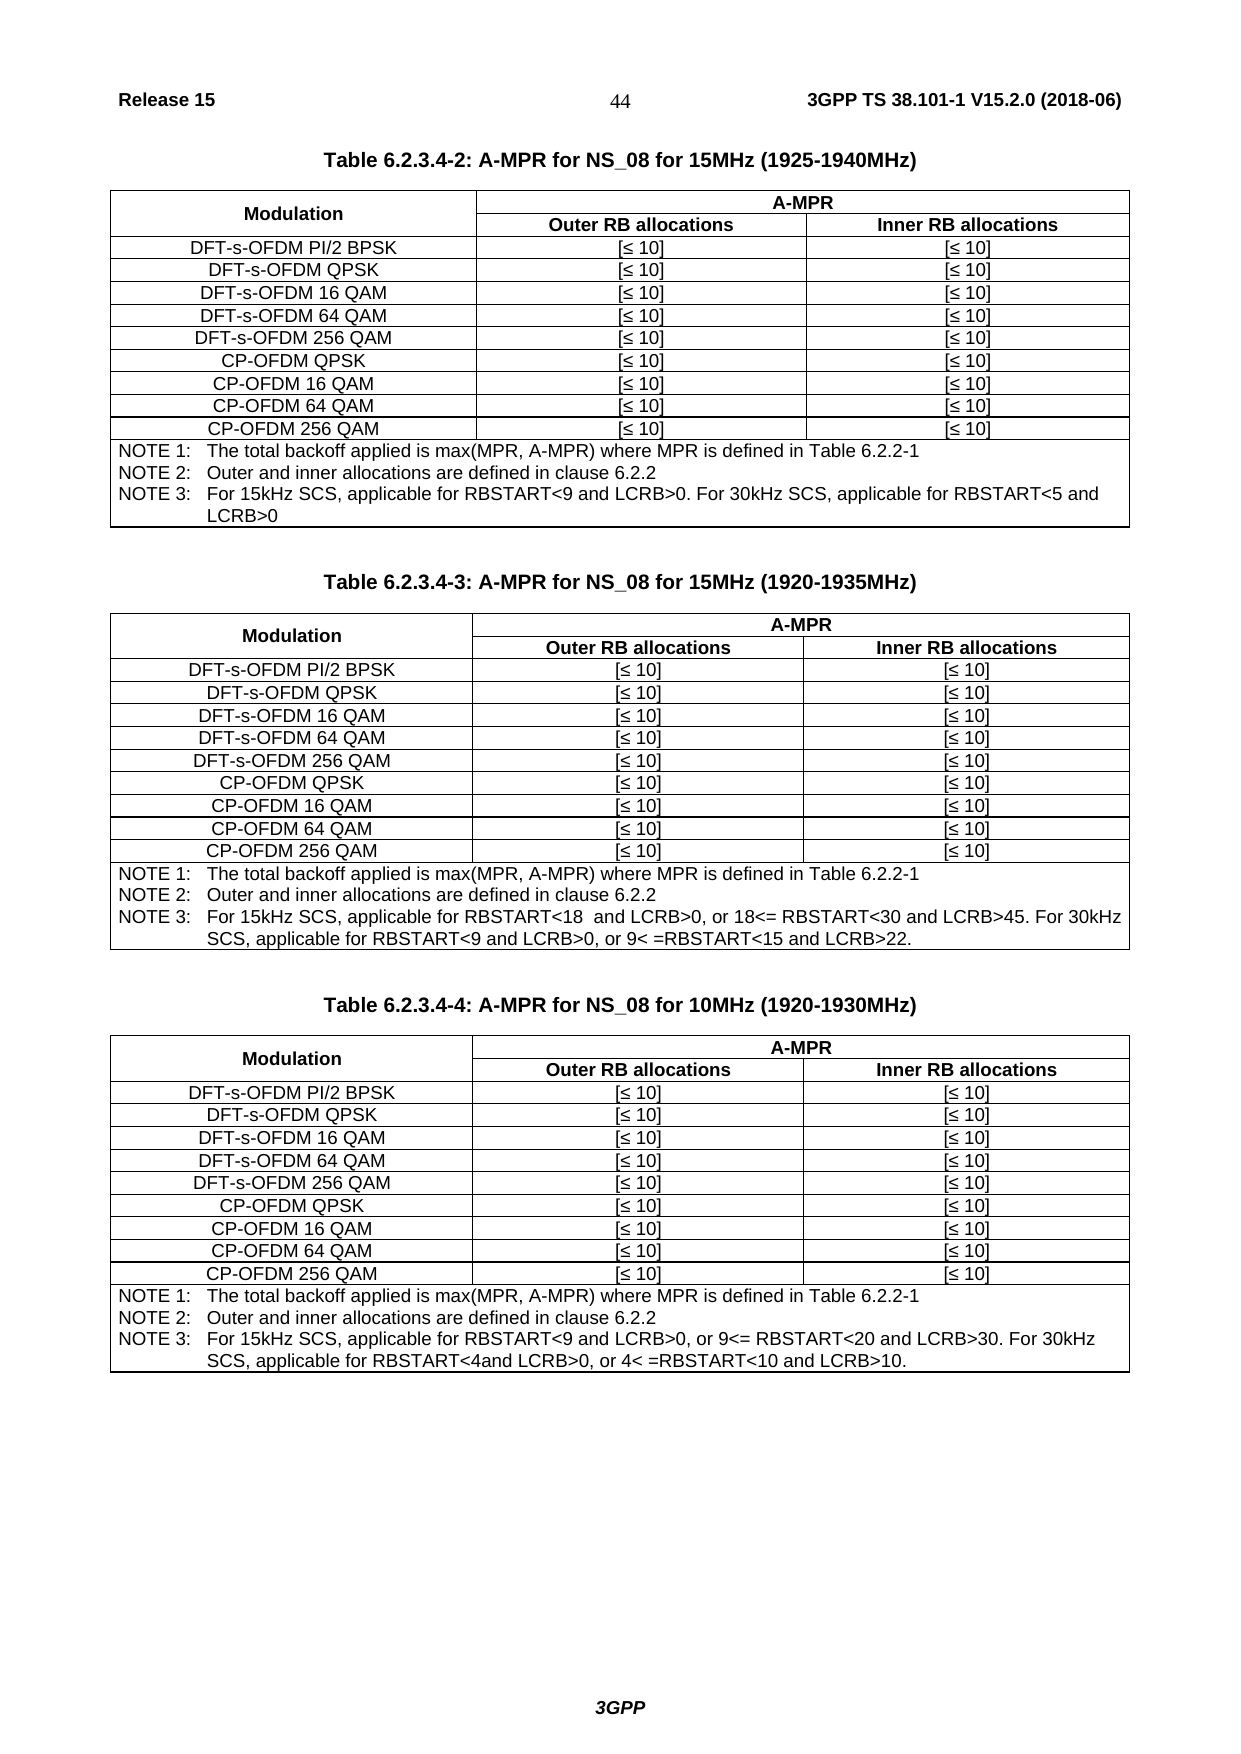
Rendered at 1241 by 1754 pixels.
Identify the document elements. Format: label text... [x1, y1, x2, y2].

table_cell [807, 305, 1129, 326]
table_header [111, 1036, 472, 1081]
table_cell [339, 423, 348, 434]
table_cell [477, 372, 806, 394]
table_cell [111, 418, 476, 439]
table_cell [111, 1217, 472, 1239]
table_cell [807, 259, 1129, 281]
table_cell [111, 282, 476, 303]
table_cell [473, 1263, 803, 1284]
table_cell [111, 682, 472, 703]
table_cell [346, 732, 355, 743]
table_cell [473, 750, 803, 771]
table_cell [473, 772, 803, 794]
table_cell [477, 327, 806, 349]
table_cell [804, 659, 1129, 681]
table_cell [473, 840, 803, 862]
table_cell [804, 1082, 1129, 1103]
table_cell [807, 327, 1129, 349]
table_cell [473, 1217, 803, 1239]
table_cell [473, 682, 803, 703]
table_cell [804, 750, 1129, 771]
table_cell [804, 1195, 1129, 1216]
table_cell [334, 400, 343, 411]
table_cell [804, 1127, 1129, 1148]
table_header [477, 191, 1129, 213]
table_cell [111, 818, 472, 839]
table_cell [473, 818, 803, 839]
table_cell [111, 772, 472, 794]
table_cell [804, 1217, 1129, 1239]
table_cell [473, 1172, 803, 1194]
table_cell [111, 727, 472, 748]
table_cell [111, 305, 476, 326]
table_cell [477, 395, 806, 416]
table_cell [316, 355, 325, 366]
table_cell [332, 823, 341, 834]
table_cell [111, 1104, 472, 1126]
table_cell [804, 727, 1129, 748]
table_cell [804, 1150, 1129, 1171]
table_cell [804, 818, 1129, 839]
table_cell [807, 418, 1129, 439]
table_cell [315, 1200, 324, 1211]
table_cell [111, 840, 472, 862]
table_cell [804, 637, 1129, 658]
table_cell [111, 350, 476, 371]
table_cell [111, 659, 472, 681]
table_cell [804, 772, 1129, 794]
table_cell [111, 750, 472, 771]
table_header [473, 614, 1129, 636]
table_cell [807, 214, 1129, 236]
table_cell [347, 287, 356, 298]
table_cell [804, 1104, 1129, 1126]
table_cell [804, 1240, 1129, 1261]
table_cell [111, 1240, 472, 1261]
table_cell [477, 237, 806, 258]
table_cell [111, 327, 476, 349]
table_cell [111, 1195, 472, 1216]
text Table 6.2.3.4-3: A-MPR for NS_08 for 15MHz (1920-1935MHz) [118, 570, 1122, 594]
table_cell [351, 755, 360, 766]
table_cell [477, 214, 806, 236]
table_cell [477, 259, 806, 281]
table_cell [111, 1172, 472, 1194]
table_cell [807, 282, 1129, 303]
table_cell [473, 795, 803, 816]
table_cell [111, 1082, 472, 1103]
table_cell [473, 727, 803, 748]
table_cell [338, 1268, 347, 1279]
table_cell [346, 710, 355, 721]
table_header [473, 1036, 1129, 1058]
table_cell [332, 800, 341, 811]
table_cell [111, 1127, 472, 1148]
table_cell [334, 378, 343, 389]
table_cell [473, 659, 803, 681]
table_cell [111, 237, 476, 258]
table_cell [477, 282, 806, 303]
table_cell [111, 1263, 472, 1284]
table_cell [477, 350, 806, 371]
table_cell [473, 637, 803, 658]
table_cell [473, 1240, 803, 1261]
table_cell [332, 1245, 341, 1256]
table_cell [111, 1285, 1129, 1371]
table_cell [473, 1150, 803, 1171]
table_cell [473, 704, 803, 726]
text Table 6.2.3.4-2: A-MPR for NS_08 for 15MHz (1925-1940MHz) [118, 148, 1122, 172]
text Table 6.2.3.4-4: A-MPR for NS_08 for 10MHz (1920-1930MHz) [118, 993, 1122, 1017]
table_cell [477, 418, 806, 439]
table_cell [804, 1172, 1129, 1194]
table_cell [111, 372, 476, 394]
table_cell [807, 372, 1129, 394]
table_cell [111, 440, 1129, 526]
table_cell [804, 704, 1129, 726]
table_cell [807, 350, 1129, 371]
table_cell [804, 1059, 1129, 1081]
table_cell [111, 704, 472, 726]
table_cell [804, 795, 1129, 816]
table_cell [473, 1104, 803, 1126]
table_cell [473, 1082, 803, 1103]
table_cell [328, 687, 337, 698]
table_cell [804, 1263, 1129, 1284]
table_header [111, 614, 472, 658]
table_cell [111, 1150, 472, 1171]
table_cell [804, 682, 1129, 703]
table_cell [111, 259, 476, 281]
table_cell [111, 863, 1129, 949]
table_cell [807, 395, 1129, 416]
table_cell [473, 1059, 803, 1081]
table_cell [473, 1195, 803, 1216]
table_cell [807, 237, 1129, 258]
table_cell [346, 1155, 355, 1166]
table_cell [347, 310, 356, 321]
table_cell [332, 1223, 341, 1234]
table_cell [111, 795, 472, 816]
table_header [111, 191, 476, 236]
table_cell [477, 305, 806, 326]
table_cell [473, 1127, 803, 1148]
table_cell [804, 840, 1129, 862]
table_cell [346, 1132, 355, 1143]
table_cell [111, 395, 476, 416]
